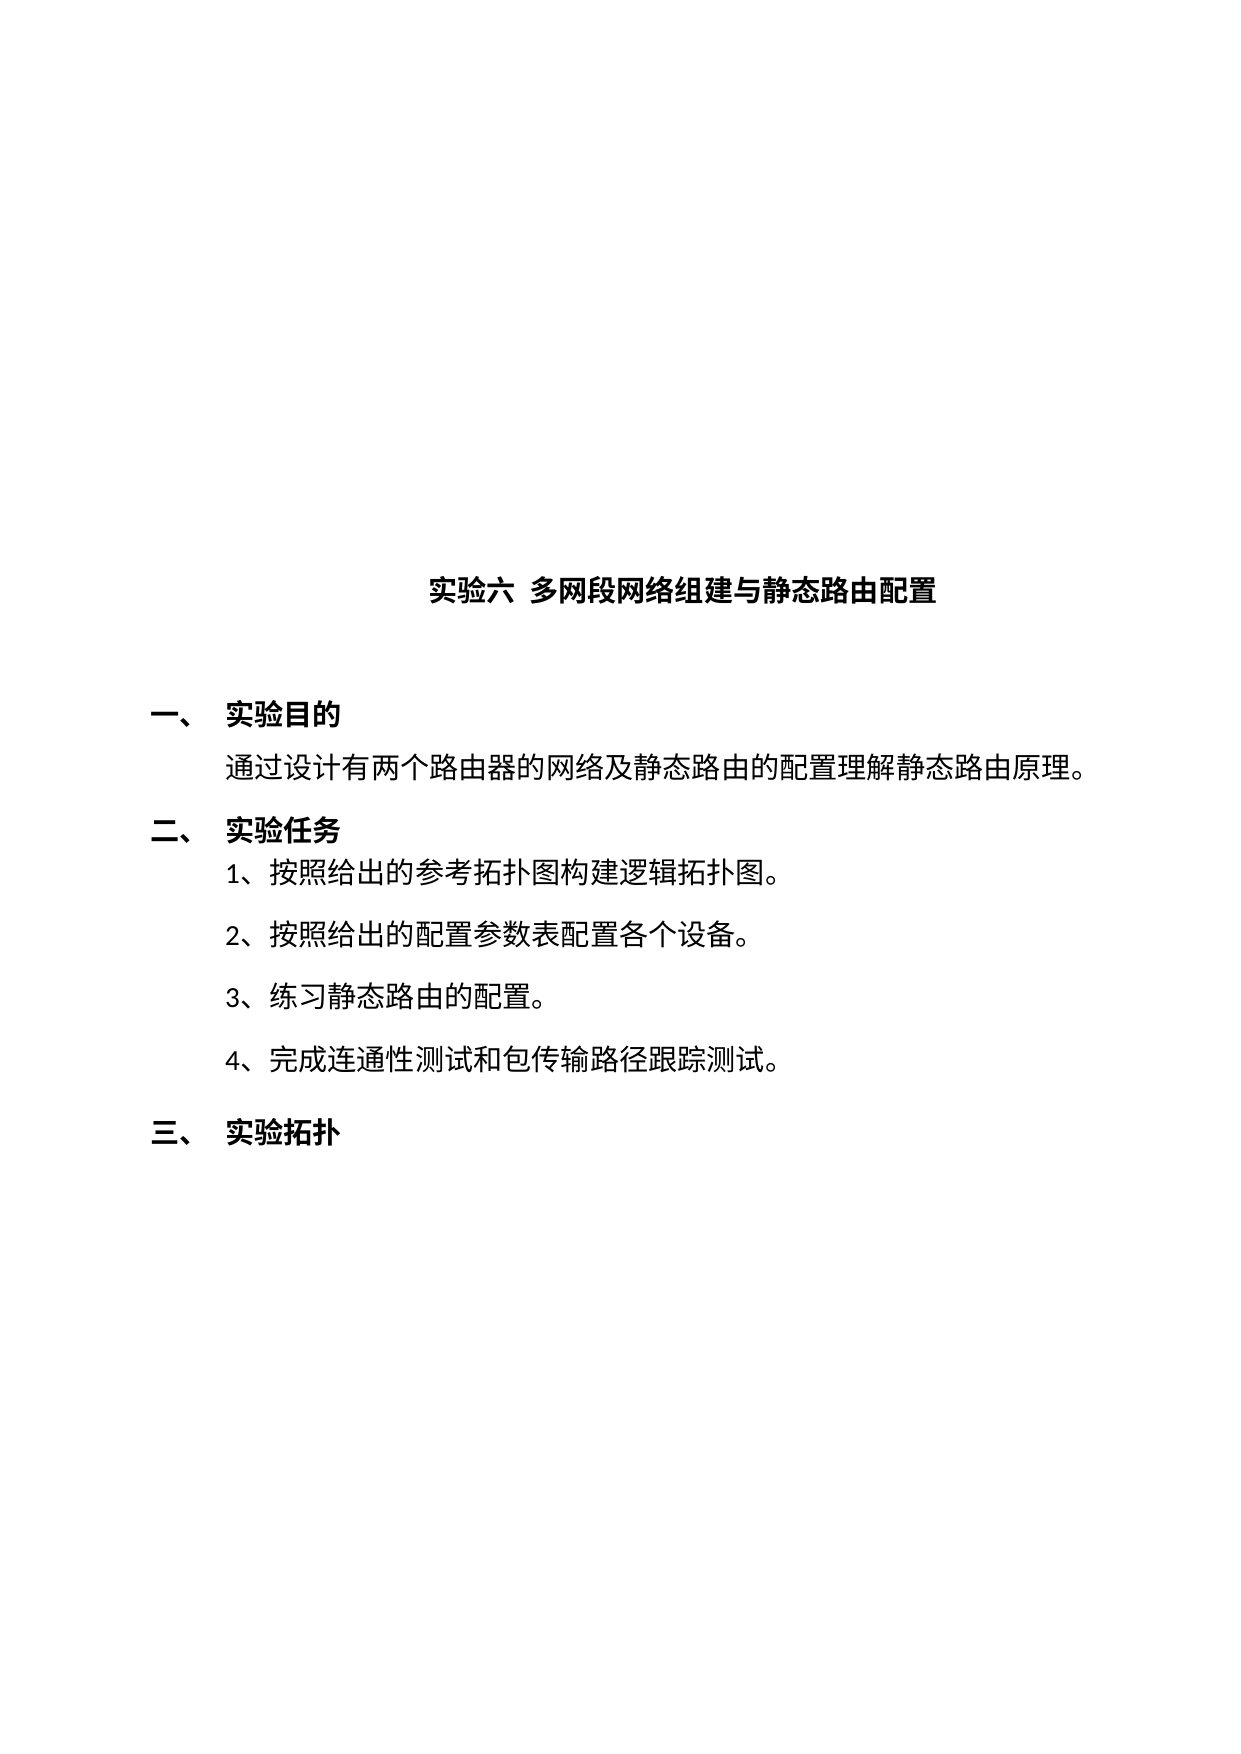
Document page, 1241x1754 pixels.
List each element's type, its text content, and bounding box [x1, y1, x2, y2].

list 实验目的 [150, 680, 1090, 745]
list 2、按照给出的配置参数表配置各个设备。 [225, 912, 1090, 954]
text 实验六 多网段网络组建与静态路由配置 [150, 556, 1090, 621]
list 通过设计有两个路由器的网络及静态路由的配置理解静态路由原理。 [225, 745, 1090, 787]
list 实验拓扑 [150, 1098, 1090, 1163]
list 1、按照给出的参考拓扑图构建逻辑拓扑图。 [225, 849, 1090, 892]
list 实验任务 [150, 807, 1090, 849]
list 3、练习静态路由的配置。 [225, 974, 1090, 1016]
list 4、完成连通性测试和包传输路径跟踪测试。 [225, 1036, 1090, 1078]
